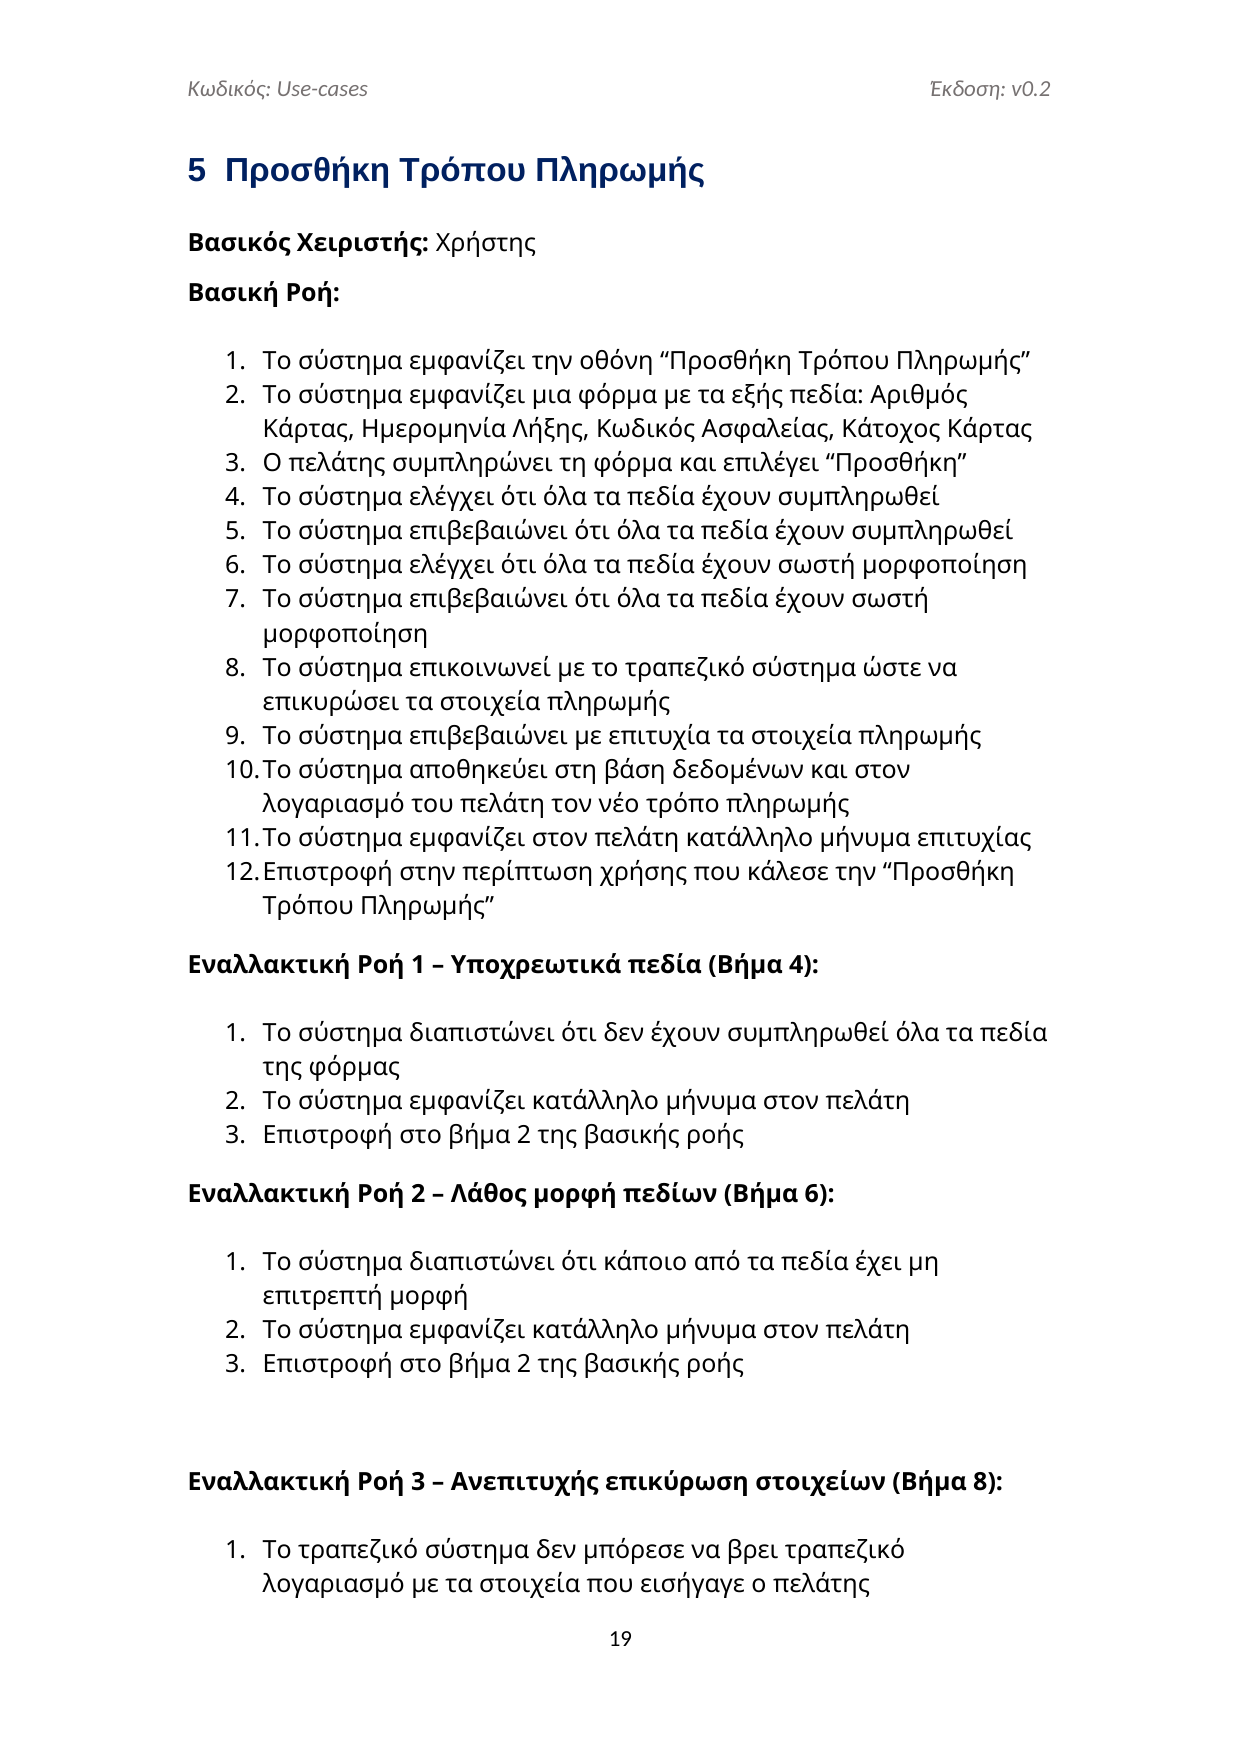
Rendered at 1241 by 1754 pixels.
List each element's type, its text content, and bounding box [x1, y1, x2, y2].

text Εναλλακτική Ροή 3 – Ανεπιτυχής επικύρωση στοιχείων (Βήμα 8): [187, 1464, 1053, 1498]
list Το σύστημα εμφανίζει κατάλληλο μήνυμα στον πελάτη [225, 1083, 1053, 1117]
list Το σύστημα επιβεβαιώνει ότι όλα τα πεδία έχουν σωστή μορφοποίηση [225, 581, 1053, 649]
list Το σύστημα διαπιστώνει ότι δεν έχουν συμπληρωθεί όλα τα πεδία της φόρμας [225, 1014, 1053, 1083]
list Το σύστημα ελέγχει ότι όλα τα πεδία έχουν συμπληρωθεί [225, 479, 1053, 513]
text Βασικός Χειριστής: Χρήστης [187, 224, 1053, 258]
list Το σύστημα εμφανίζει την οθόνη “Προσθήκη Τρόπου Πληρωμής” [225, 343, 1053, 377]
text Εναλλακτική Ροή 1 – Υποχρεωτικά πεδία (Βήμα 4): [187, 947, 1053, 981]
text Βασική Ροή: [187, 275, 1053, 309]
list Το τραπεζικό σύστημα δεν μπόρεσε να βρει τραπεζικό λογαριασμό με τα στοιχεία που εισήγαγε ο πελάτης [225, 1531, 1053, 1599]
list Το σύστημα επιβεβαιώνει ότι όλα τα πεδία έχουν συμπληρωθεί [225, 513, 1053, 547]
list Το σύστημα εμφανίζει κατάλληλο μήνυμα στον πελάτη [225, 1312, 1053, 1346]
list Το σύστημα ελέγχει ότι όλα τα πεδία έχουν σωστή μορφοποίηση [225, 547, 1053, 581]
list Επιστροφή στην περίπτωση χρήσης που κάλεσε την “Προσθήκη Τρόπου Πληρωμής” [225, 854, 1053, 922]
list Επιστροφή στο βήμα 2 της βασικής ροής [225, 1346, 1053, 1380]
list Το σύστημα αποθηκεύει στη βάση δεδομένων και στον λογαριασμό του πελάτη τον νέο τρόπο πληρωμής [225, 751, 1053, 819]
list Το σύστημα επιβεβαιώνει με επιτυχία τα στοιχεία πληρωμής [225, 717, 1053, 751]
list Το σύστημα εμφανίζει μια φόρμα με τα εξής πεδία: Αριθμός Κάρτας, Ημερομηνία Λήξης, Κωδικός Ασφαλείας, Κάτοχος Κάρτας [225, 377, 1053, 445]
list Προσθήκη Τρόπου Πληρωμής [187, 150, 1053, 188]
list Το σύστημα επικοινωνεί με το τραπεζικό σύστημα ώστε να επικυρώσει τα στοιχεία πληρωμής [225, 649, 1053, 717]
list Ο πελάτης συμπληρώνει τη φόρμα και επιλέγει “Προσθήκη” [225, 445, 1053, 479]
text Εναλλακτική Ροή 2 – Λάθος μορφή πεδίων (Βήμα 6): [187, 1176, 1053, 1210]
list Το σύστημα εμφανίζει στον πελάτη κατάλληλο μήνυμα επιτυχίας [225, 819, 1053, 854]
list Επιστροφή στο βήμα 2 της βασικής ροής [225, 1117, 1053, 1151]
list Το σύστημα διαπιστώνει ότι κάποιο από τα πεδία έχει μη επιτρεπτή μορφή [225, 1243, 1053, 1312]
